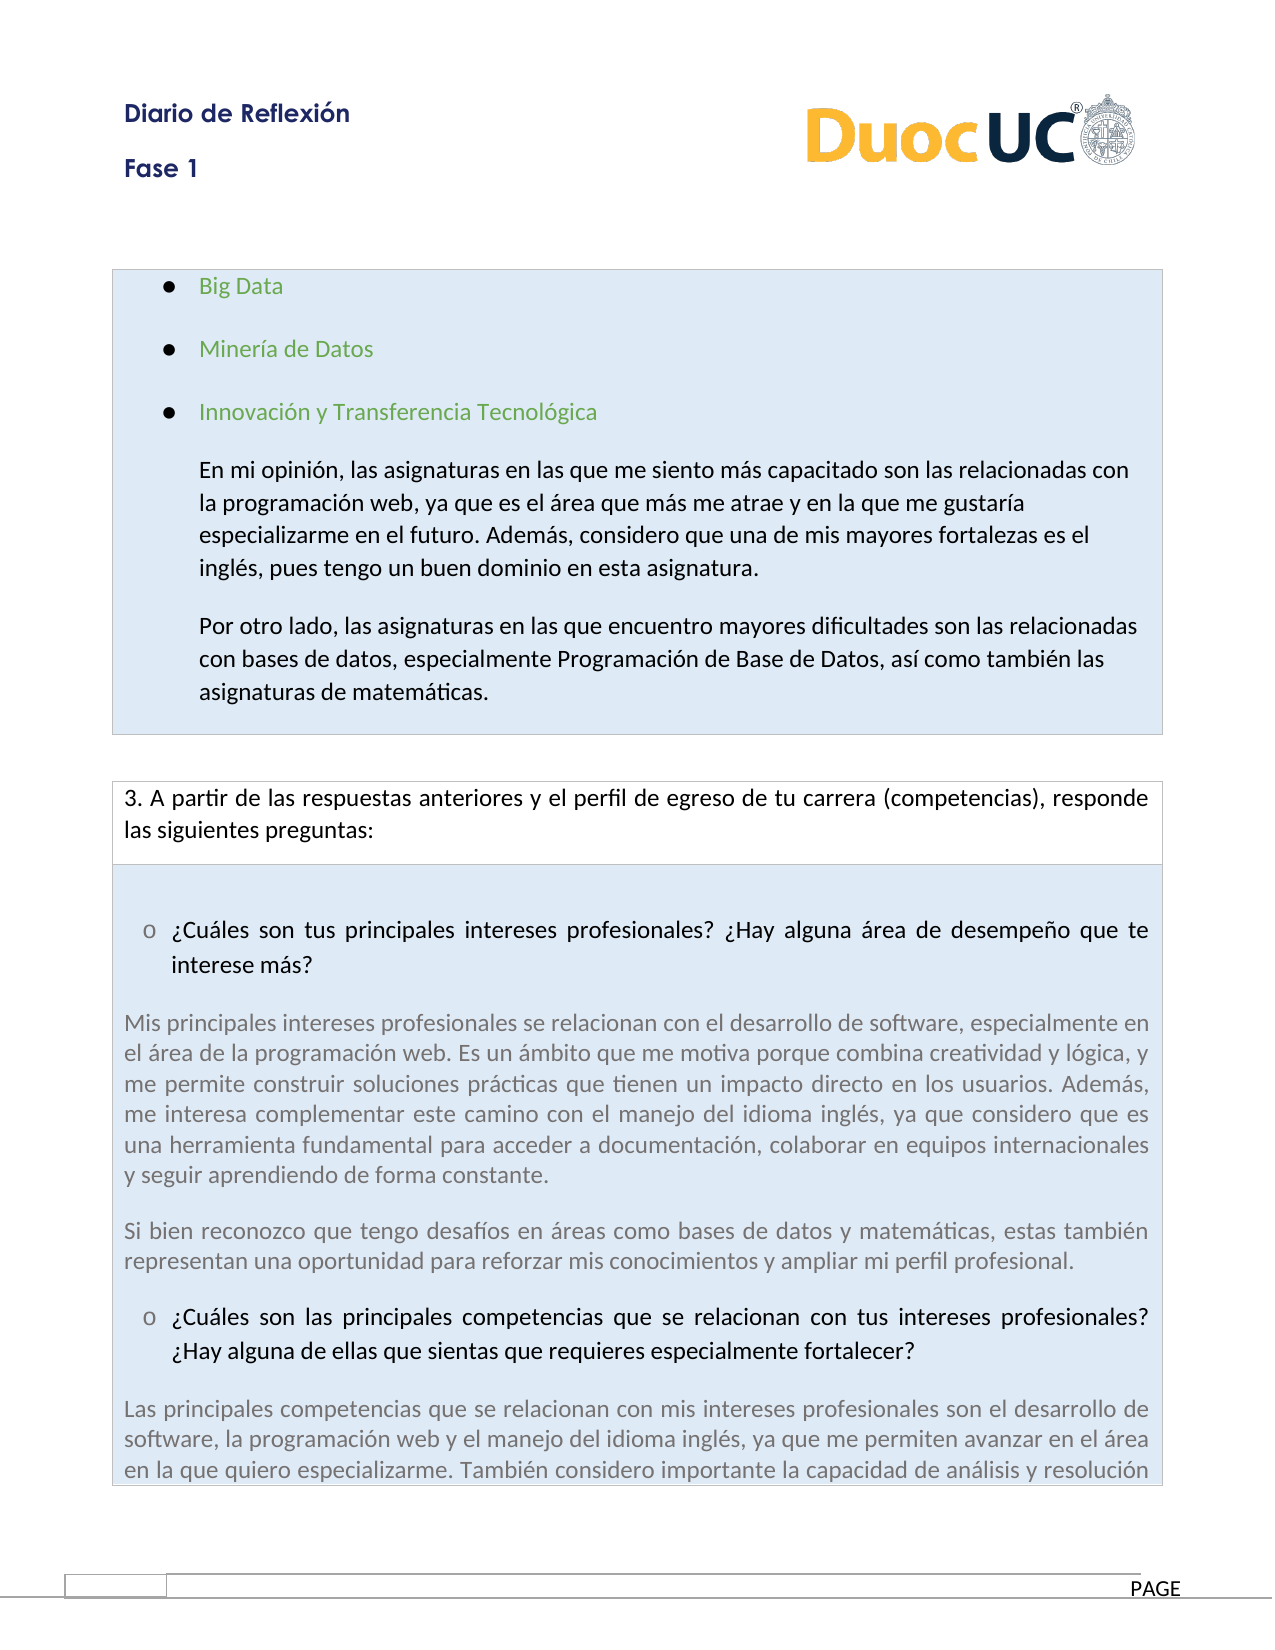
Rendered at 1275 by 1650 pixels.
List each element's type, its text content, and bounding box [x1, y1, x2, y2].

table_header 3. A partir de las respuestas anteriores y el perfil de egreso de tu carrera (competencias), responde las siguientes preguntas: [113, 782, 1162, 864]
picture [807, 94, 1135, 165]
